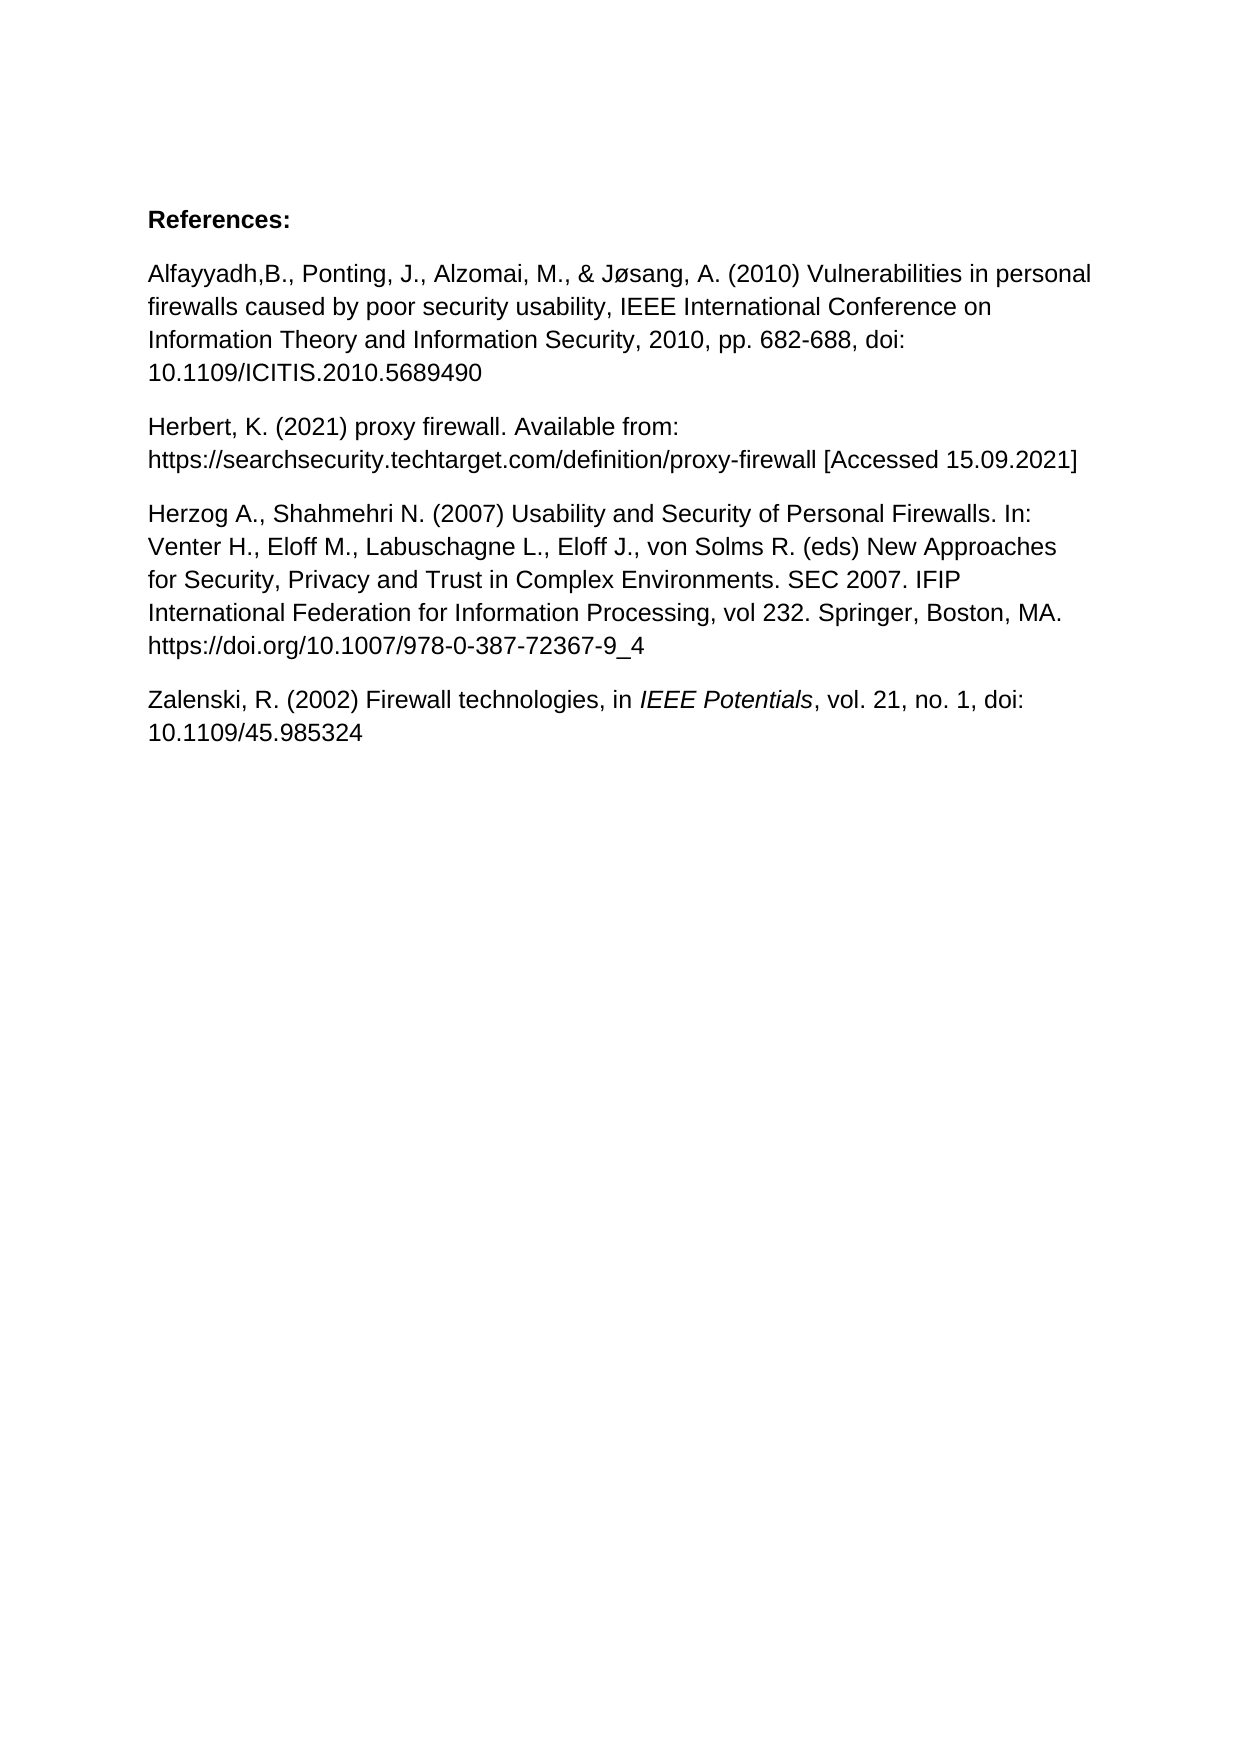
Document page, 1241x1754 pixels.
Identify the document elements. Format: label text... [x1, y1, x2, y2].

text References: [148, 205, 1093, 234]
text Zalenski, R. (2002) Firewall technologies, in IEEE Potentials, vol. 21, no. 1, doi: 10.1109/45.985324 [148, 685, 1093, 746]
text Herbert, K. (2021) proxy firewall. Available from: https://searchsecurity.techtarget.com/definition/proxy-firewall [Accessed 15.09.2021] [148, 412, 1093, 474]
text Herzog A., Shahmehri N. (2007) Usability and Security of Personal Firewalls. In: Venter H., Eloff M., Labuschagne L., Eloff J., von Solms R. (eds) New Approaches for Security, Privacy and Trust in Complex Environments. SEC 2007. IFIP International Federation for Information Processing, vol 232. Springer, Boston, MA. https://doi.org/10.1007/978-0-387-72367-9_4 [148, 499, 1093, 659]
text Alfayyadh,B., Ponting, J., Alzomai, M., & Jøsang, A. (2010) Vulnerabilities in personal firewalls caused by poor security usability, IEEE International Conference on Information Theory and Information Security, 2010, pp. 682-688, doi: 10.1109/ICITIS.2010.5689490 [148, 259, 1093, 387]
